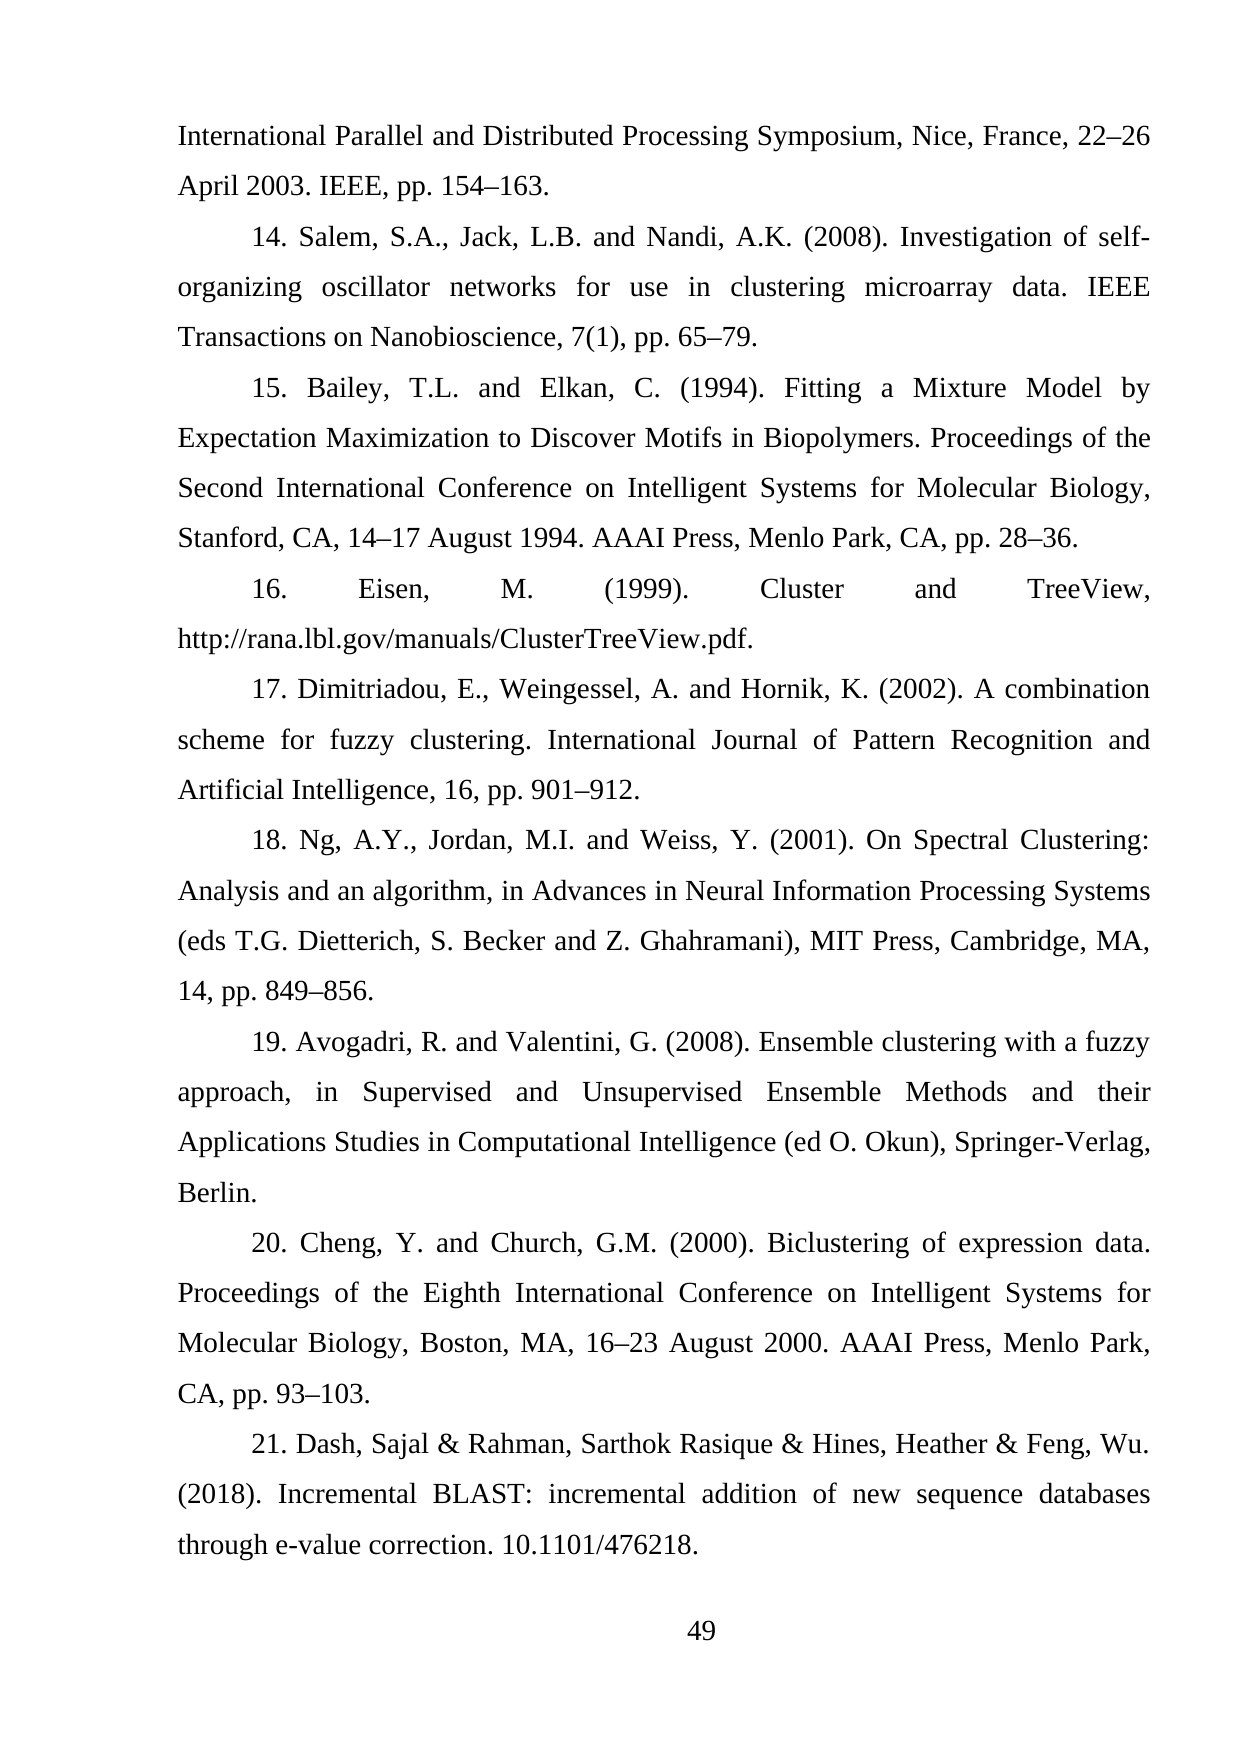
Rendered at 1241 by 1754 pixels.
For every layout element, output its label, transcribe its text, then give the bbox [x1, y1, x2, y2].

text 19. Avogadri, R. and Valentini, G. (2008). Ensemble clustering with a fuzzy approach, in Supervised and Unsupervised Ensemble Methods and their Applications Studies in Computational Intelligence (ed O. Okun), Springer-Verlag, Berlin. [177, 1024, 1152, 1208]
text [177, 118, 1152, 202]
text 14. Salem, S.A., Jack, L.B. and Nandi, A.K. (2008). Investigation of self-organizing oscillator networks for use in clustering microarray data. IEEE Transactions on Nanobioscience, 7(1), pp. 65–79. [177, 219, 1152, 353]
text 18. Ng, A.Y., Jordan, M.I. and Weiss, Y. (2001). On Spectral Clustering: Analysis and an algorithm, in Advances in Neural Information Processing Systems (eds T.G. Dietterich, S. Becker and Z. Ghahramani), MIT Press, Cambridge, MA, 14, pp. 849–856. [177, 822, 1152, 1007]
text 21. Dash, Sajal & Rahman, Sarthok Rasique & Hines, Heather & Feng, Wu. (2018). Incremental BLAST: incremental addition of new sequence databases through e-value correction. 10.1101/476218. [177, 1426, 1152, 1560]
text 16. Eisen, M. (1999). Cluster and TreeView, http://rana.lbl.gov/manuals/ClusterTreeView.pdf. [177, 571, 1152, 655]
text 17. Dimitriadou, E., Weingessel, A. and Hornik, K. (2002). A combination scheme for fuzzy clustering. International Journal of Pattern Recognition and Artificial Intelligence, 16, pp. 901–912. [177, 672, 1152, 806]
text 15. Bailey, T.L. and Elkan, C. (1994). Fitting a Mixture Model by Expectation Maximization to Discover Motifs in Biopolymers. Proceedings of the Second International Conference on Intelligent Systems for Molecular Biology, Stanford, CA, 14–17 August 1994. AAAI Press, Menlo Park, CA, pp. 28–36. [177, 370, 1152, 554]
text 20. Cheng, Y. and Church, G.M. (2000). Biclustering of expression data. Proceedings of the Eighth International Conference on Intelligent Systems for Molecular Biology, Boston, MA, 16–23 August 2000. AAAI Press, Menlo Park, CA, pp. 93–103. [177, 1225, 1152, 1409]
